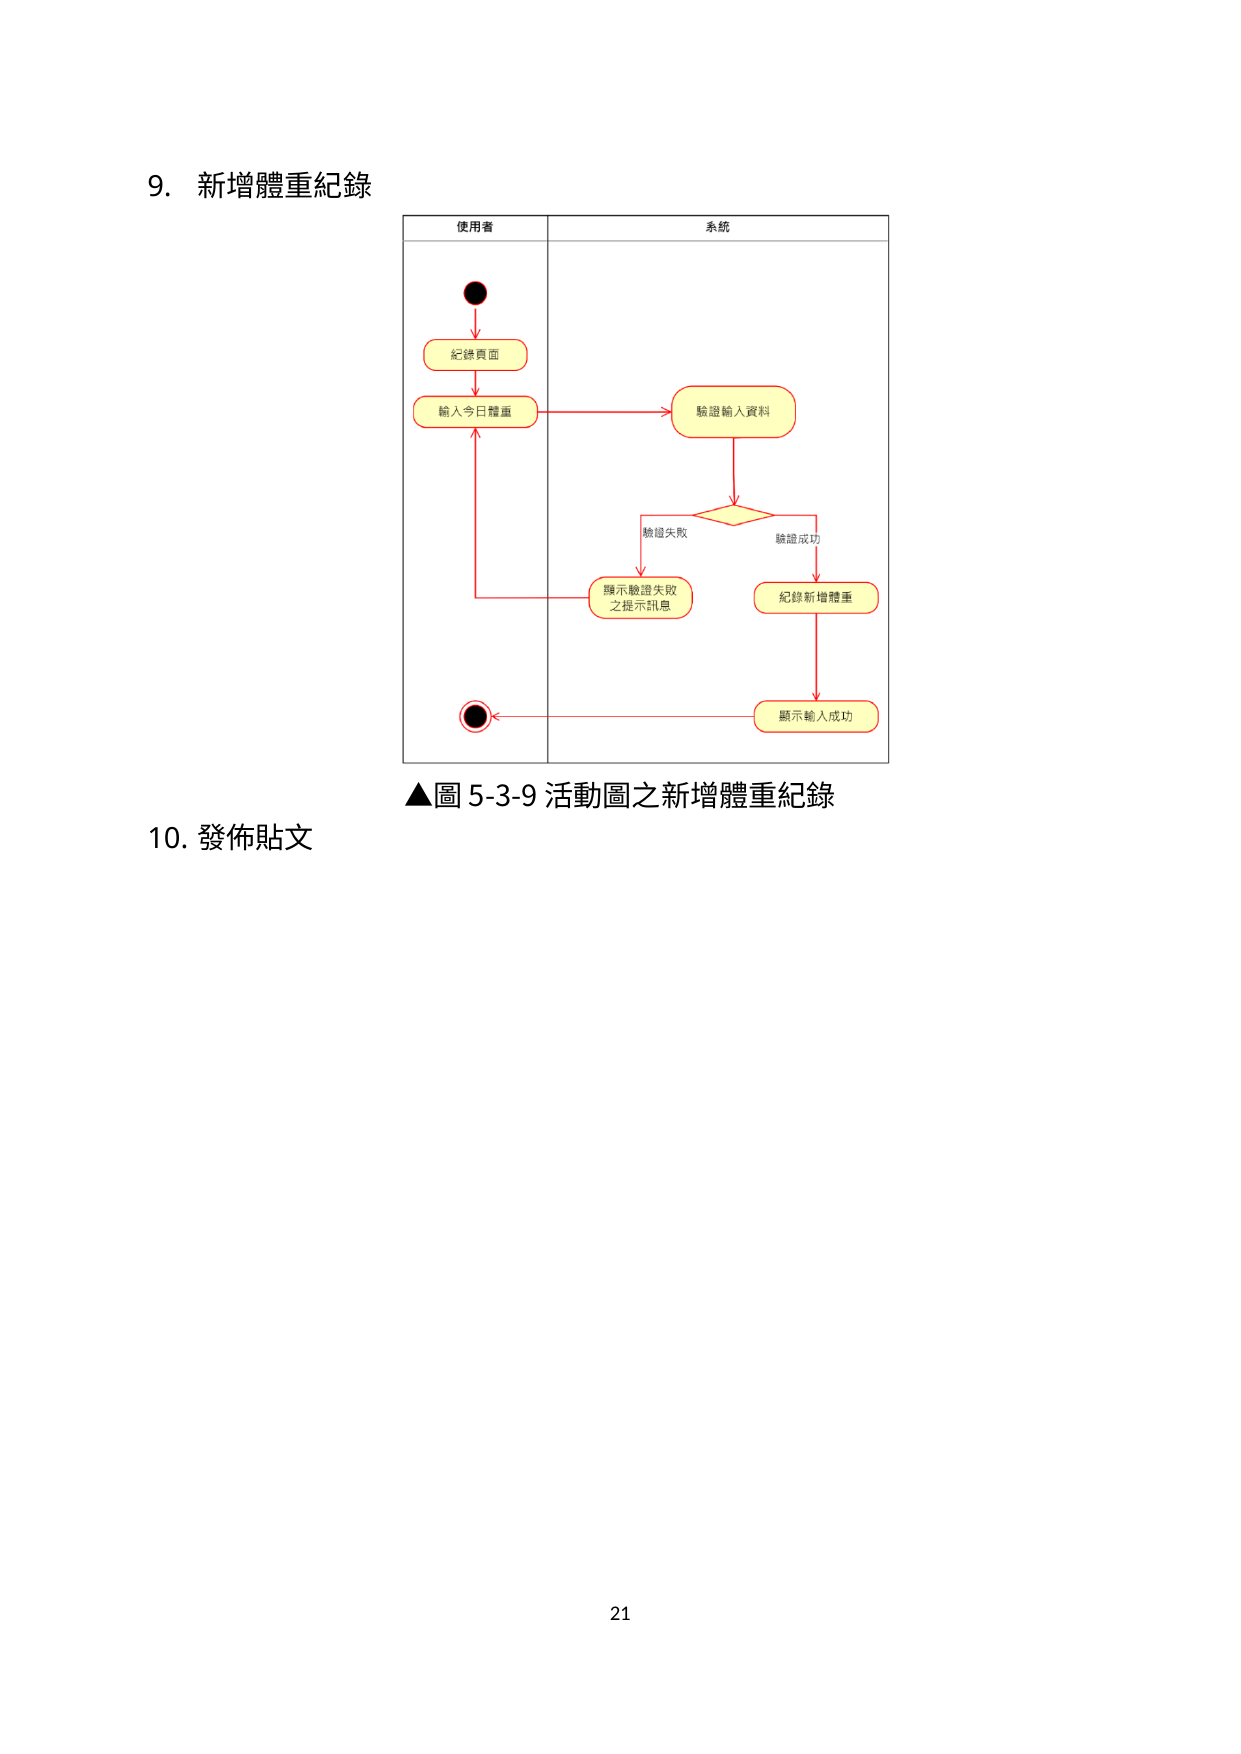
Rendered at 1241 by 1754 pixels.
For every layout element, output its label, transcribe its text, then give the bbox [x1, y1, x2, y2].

text ▲圖5-3-9 活動圖之新增體重紀錄 [89, 772, 1152, 814]
list 發佈貼文 [147, 814, 1152, 857]
picture [392, 204, 898, 773]
list 新增體重紀錄 [147, 162, 1152, 205]
